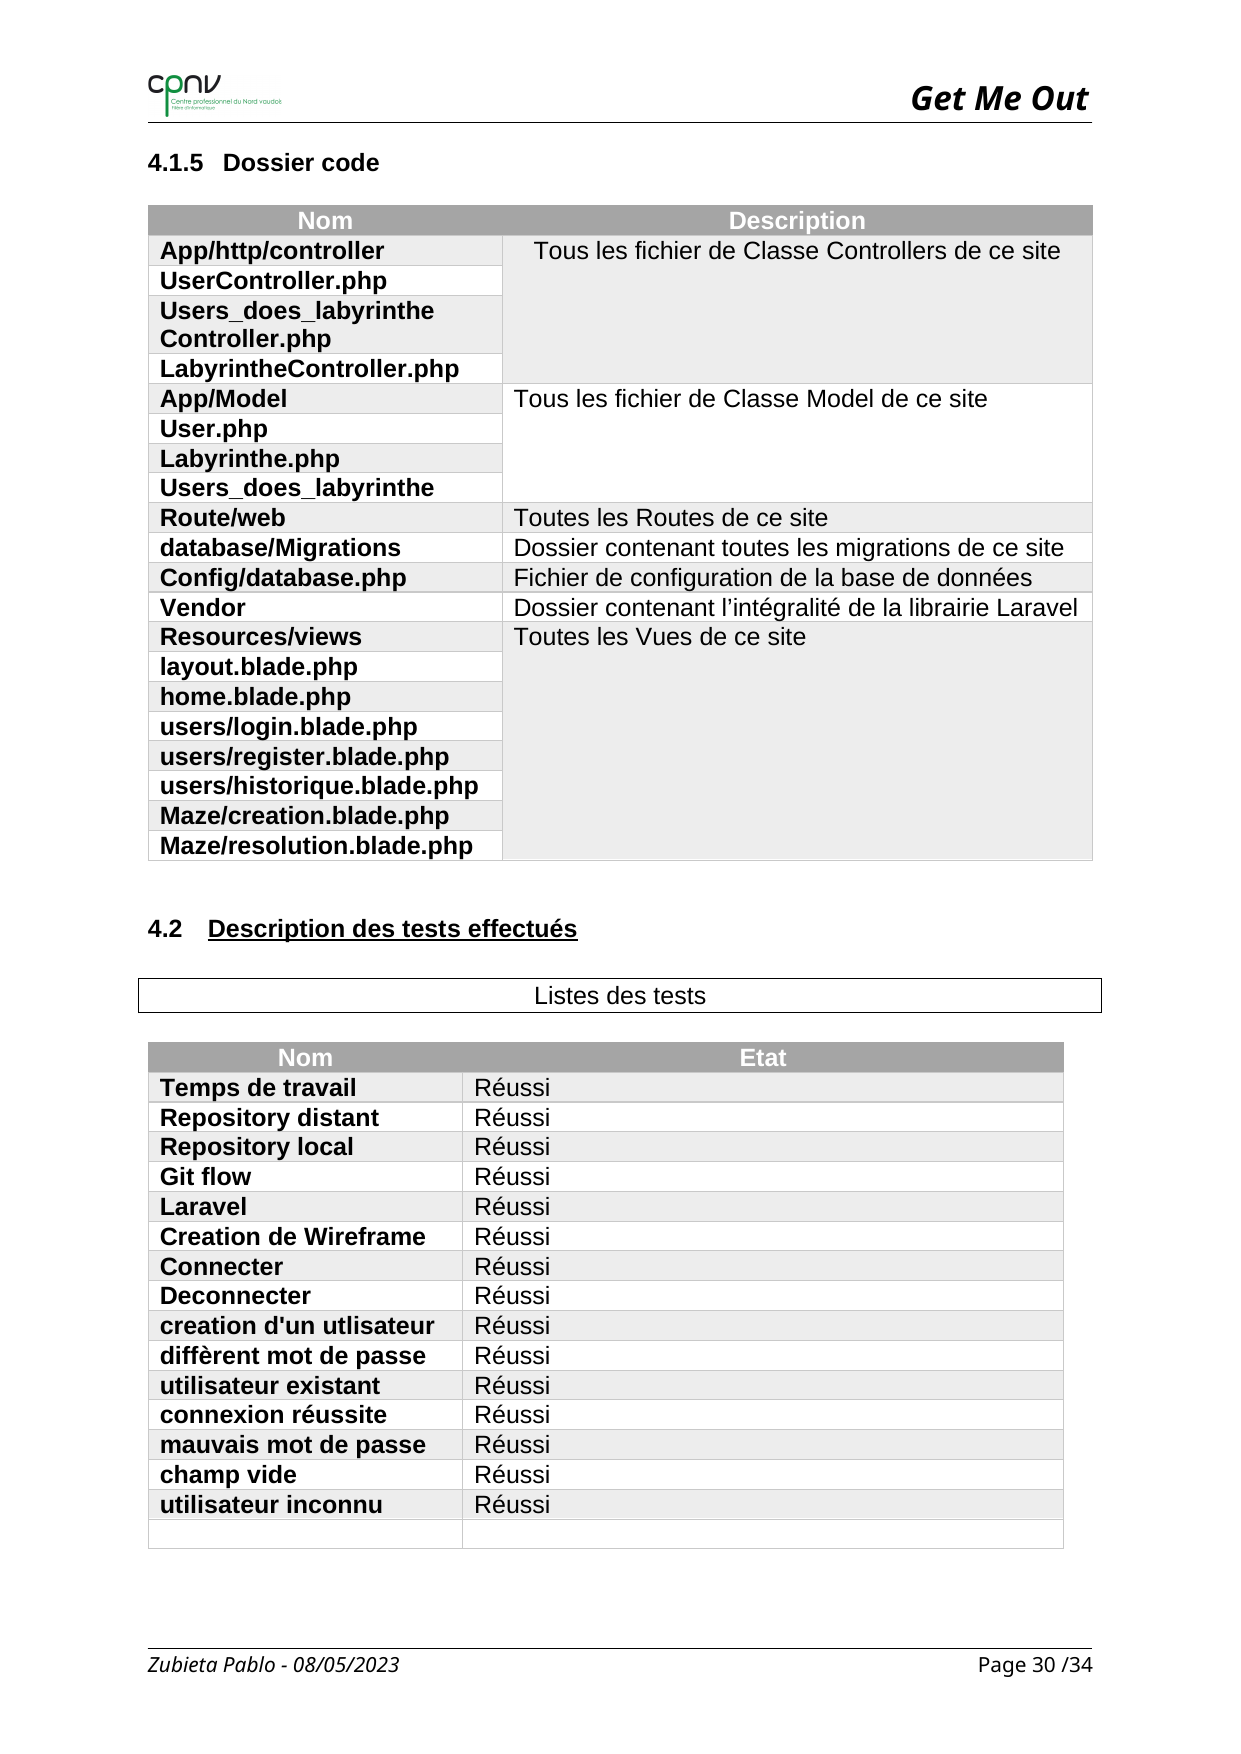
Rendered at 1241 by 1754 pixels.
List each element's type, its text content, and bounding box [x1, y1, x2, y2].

table_cell Réussi [463, 1400, 1063, 1429]
table_cell Tous les fichier de Classe Controllers de ce site [503, 236, 1092, 383]
table_cell Réussi [463, 1460, 1063, 1489]
table_cell Repository distant [149, 1103, 462, 1131]
table_cell users/login.blade.php [149, 712, 502, 740]
table_cell home.blade.php [149, 682, 502, 711]
table_cell Git flow [149, 1162, 462, 1191]
text Listes des tests [139, 979, 1101, 1012]
table_cell Réussi [463, 1311, 1063, 1340]
subtitle Description des tests effectués [148, 914, 1092, 943]
table_cell Réussi [463, 1222, 1063, 1250]
table_cell LabyrintheController.php [149, 354, 502, 383]
table_cell creation d'un utlisateur [149, 1311, 462, 1340]
table_cell connexion réussite [149, 1400, 462, 1429]
table_cell utilisateur inconnu [149, 1490, 462, 1518]
table_cell User.php [149, 414, 502, 442]
table_cell Users_does_labyrinthe Controller.php [149, 296, 502, 353]
table_cell diffèrent mot de passe [149, 1341, 462, 1369]
table_cell Deconnecter [149, 1281, 462, 1310]
table_cell Maze/resolution.blade.php [149, 831, 502, 859]
table_cell Réussi [463, 1251, 1063, 1280]
table_cell Repository local [149, 1132, 462, 1161]
table_header Nom [149, 1043, 462, 1072]
table_cell Fichier de configuration de la base de données [503, 563, 1092, 591]
table_cell Config/database.php [149, 563, 502, 591]
table_cell Dossier contenant l’intégralité de la librairie Laravel [503, 593, 1092, 621]
table_cell UserController.php [149, 266, 502, 294]
table_cell Réussi [463, 1281, 1063, 1310]
table_cell Tous les fichier de Classe Model de ce site [503, 384, 1092, 502]
table_cell mauvais mot de passe [149, 1430, 462, 1459]
table_cell Creation de Wireframe [149, 1222, 462, 1250]
table_cell Toutes les Vues de ce site [503, 622, 1092, 859]
table_cell App/Model [149, 384, 502, 413]
table_cell Réussi [463, 1073, 1063, 1101]
table_cell Réussi [463, 1490, 1063, 1518]
table_cell Temps de travail [149, 1073, 462, 1101]
table_cell users/register.blade.php [149, 741, 502, 770]
table_cell Réussi [463, 1132, 1063, 1161]
table_cell Réussi [463, 1103, 1063, 1131]
table_cell Connecter [149, 1251, 462, 1280]
table_cell Vendor [149, 593, 502, 621]
table_cell layout.blade.php [149, 652, 502, 681]
picture [148, 75, 282, 117]
table_cell Réussi [463, 1162, 1063, 1191]
table_cell utilisateur existant [149, 1371, 462, 1399]
table_cell [149, 1520, 462, 1548]
table_cell Toutes les Routes de ce site [503, 503, 1092, 532]
table_cell Route/web [149, 503, 502, 532]
table_cell Laravel [149, 1192, 462, 1221]
table_cell Resources/views [149, 622, 502, 651]
table_cell Labyrinthe.php [149, 444, 502, 472]
table_header Etat [463, 1043, 1063, 1072]
table_header Nom [149, 206, 502, 235]
table_cell Réussi [463, 1371, 1063, 1399]
table_cell Réussi [463, 1430, 1063, 1459]
table_cell Users_does_labyrinthe [149, 473, 502, 502]
table_cell champ vide [149, 1460, 462, 1489]
table_cell Réussi [463, 1192, 1063, 1221]
table_cell database/Migrations [149, 533, 502, 562]
table_cell Dossier contenant toutes les migrations de ce site [503, 533, 1092, 562]
table_cell Réussi [463, 1341, 1063, 1369]
table_cell Maze/creation.blade.php [149, 801, 502, 830]
table_cell users/historique.blade.php [149, 771, 502, 800]
table_header Description [503, 206, 1092, 235]
subtitle Dossier code [148, 148, 1092, 176]
table_cell [463, 1520, 1063, 1548]
table_cell App/http/controller [149, 236, 502, 265]
